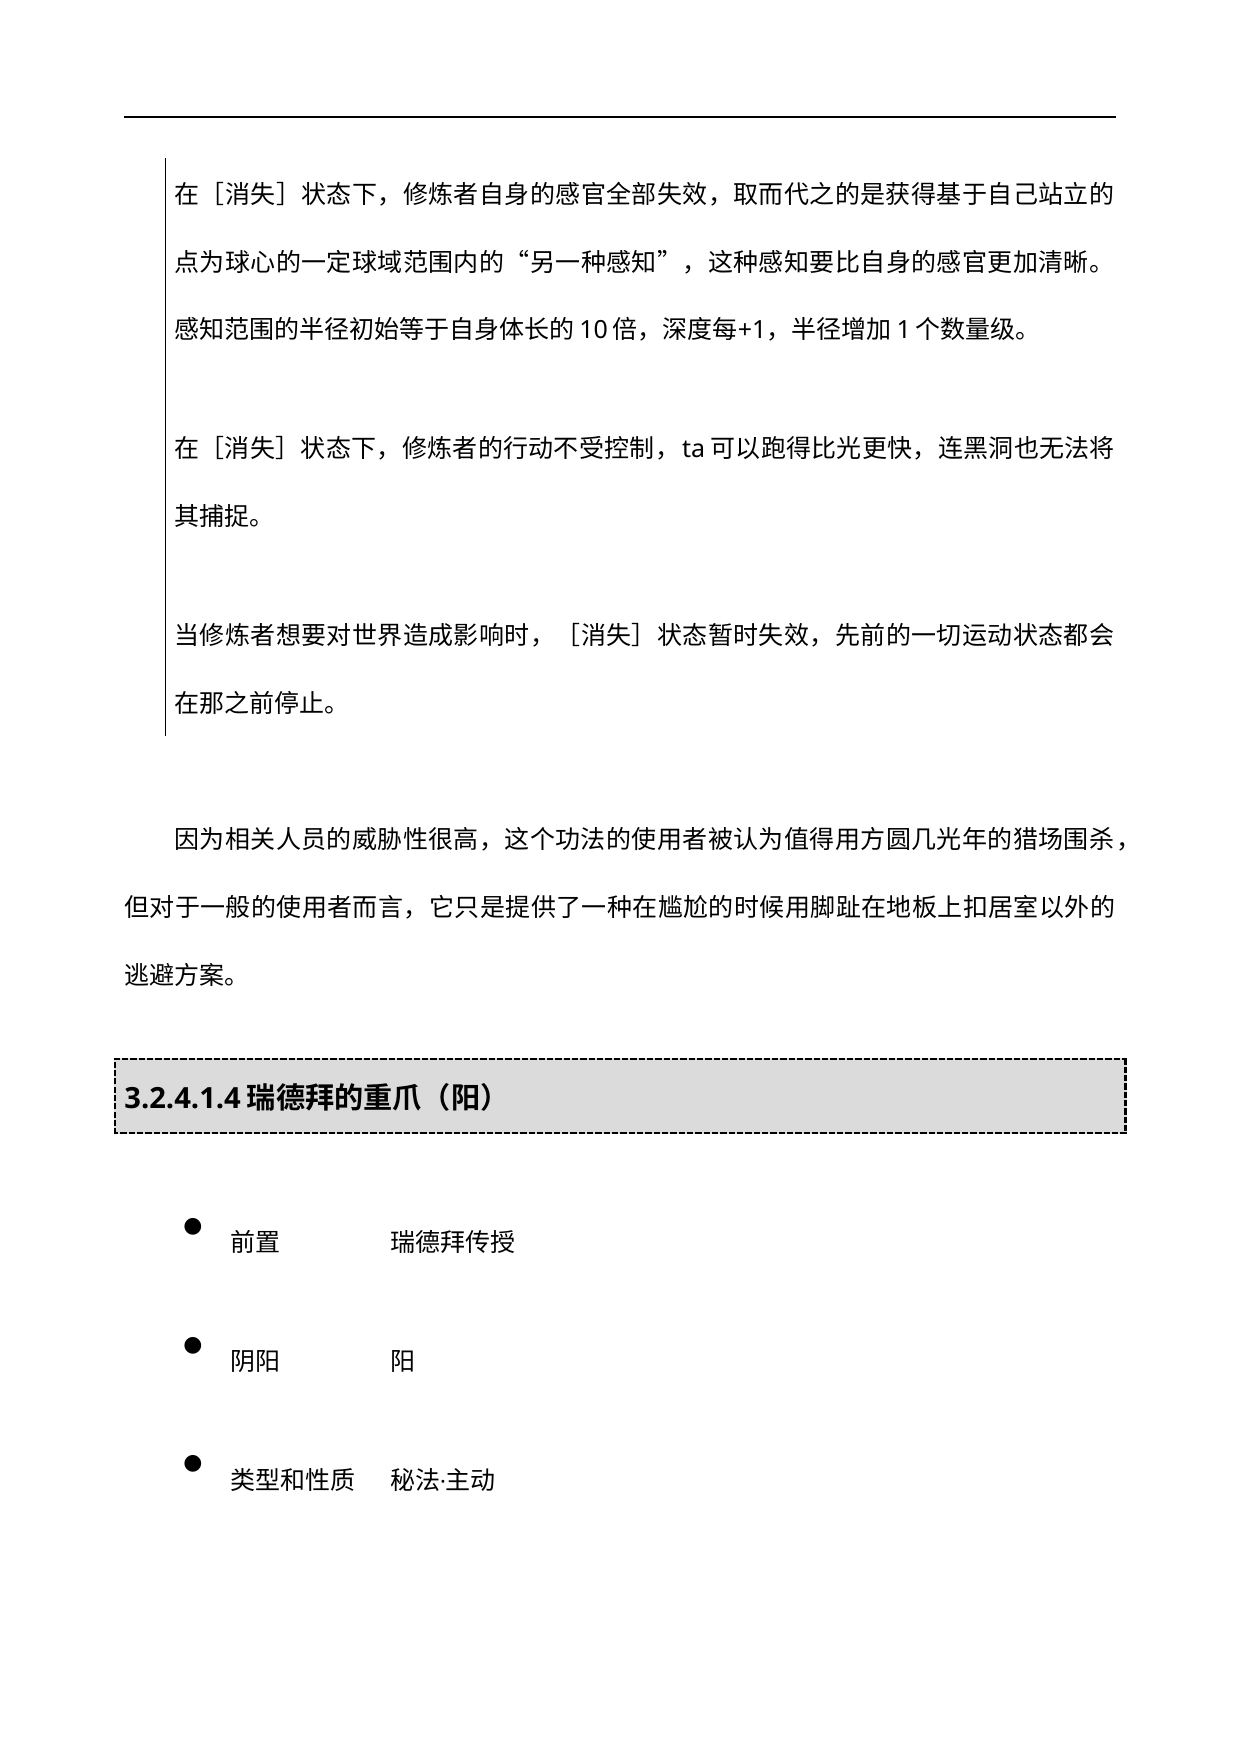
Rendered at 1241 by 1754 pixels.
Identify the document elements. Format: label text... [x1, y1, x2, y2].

text 在［消失］状态下，修炼者自身的感官全部失效，取而代之的是获得基于自己站立的点为球心的一定球域范围内的“另一种感知”，这种感知要比自身的感官更加清晰。感知范围的半径初始等于自身体长的10倍，深度每+1，半径增加1个数量级。 [166, 158, 1116, 362]
table_header ● [172, 1207, 219, 1325]
table_cell 阴阳 [219, 1325, 378, 1444]
text 在［消失］状态下，修炼者的行动不受控制，ta可以跑得比光更快，连黑洞也无法将其捕捉。 [166, 413, 1116, 549]
table_cell ● [172, 1444, 219, 1563]
table_cell 类型和性质 [219, 1444, 378, 1563]
text 因为相关人员的威胁性很高，这个功法的使用者被认为值得用方圆几光年的猎场围杀，但对于一般的使用者而言，它只是提供了一种在尴尬的时候用脚趾在地板上扣居室以外的逃避方案。 [124, 803, 1116, 1007]
text 当修炼者想要对世界造成影响时，［消失］状态暂时失效，先前的一切运动状态都会在那之前停止。 [166, 600, 1116, 736]
table_cell 阳 [379, 1325, 999, 1444]
subtitle 3.2.4.1.4瑞德拜的重爪（阳） [114, 1058, 1127, 1134]
table_cell 秘法·主动 [379, 1444, 999, 1563]
table_header 前置 [219, 1207, 378, 1325]
table_header 瑞德拜传授 [379, 1207, 999, 1325]
table_cell ● [172, 1325, 219, 1444]
